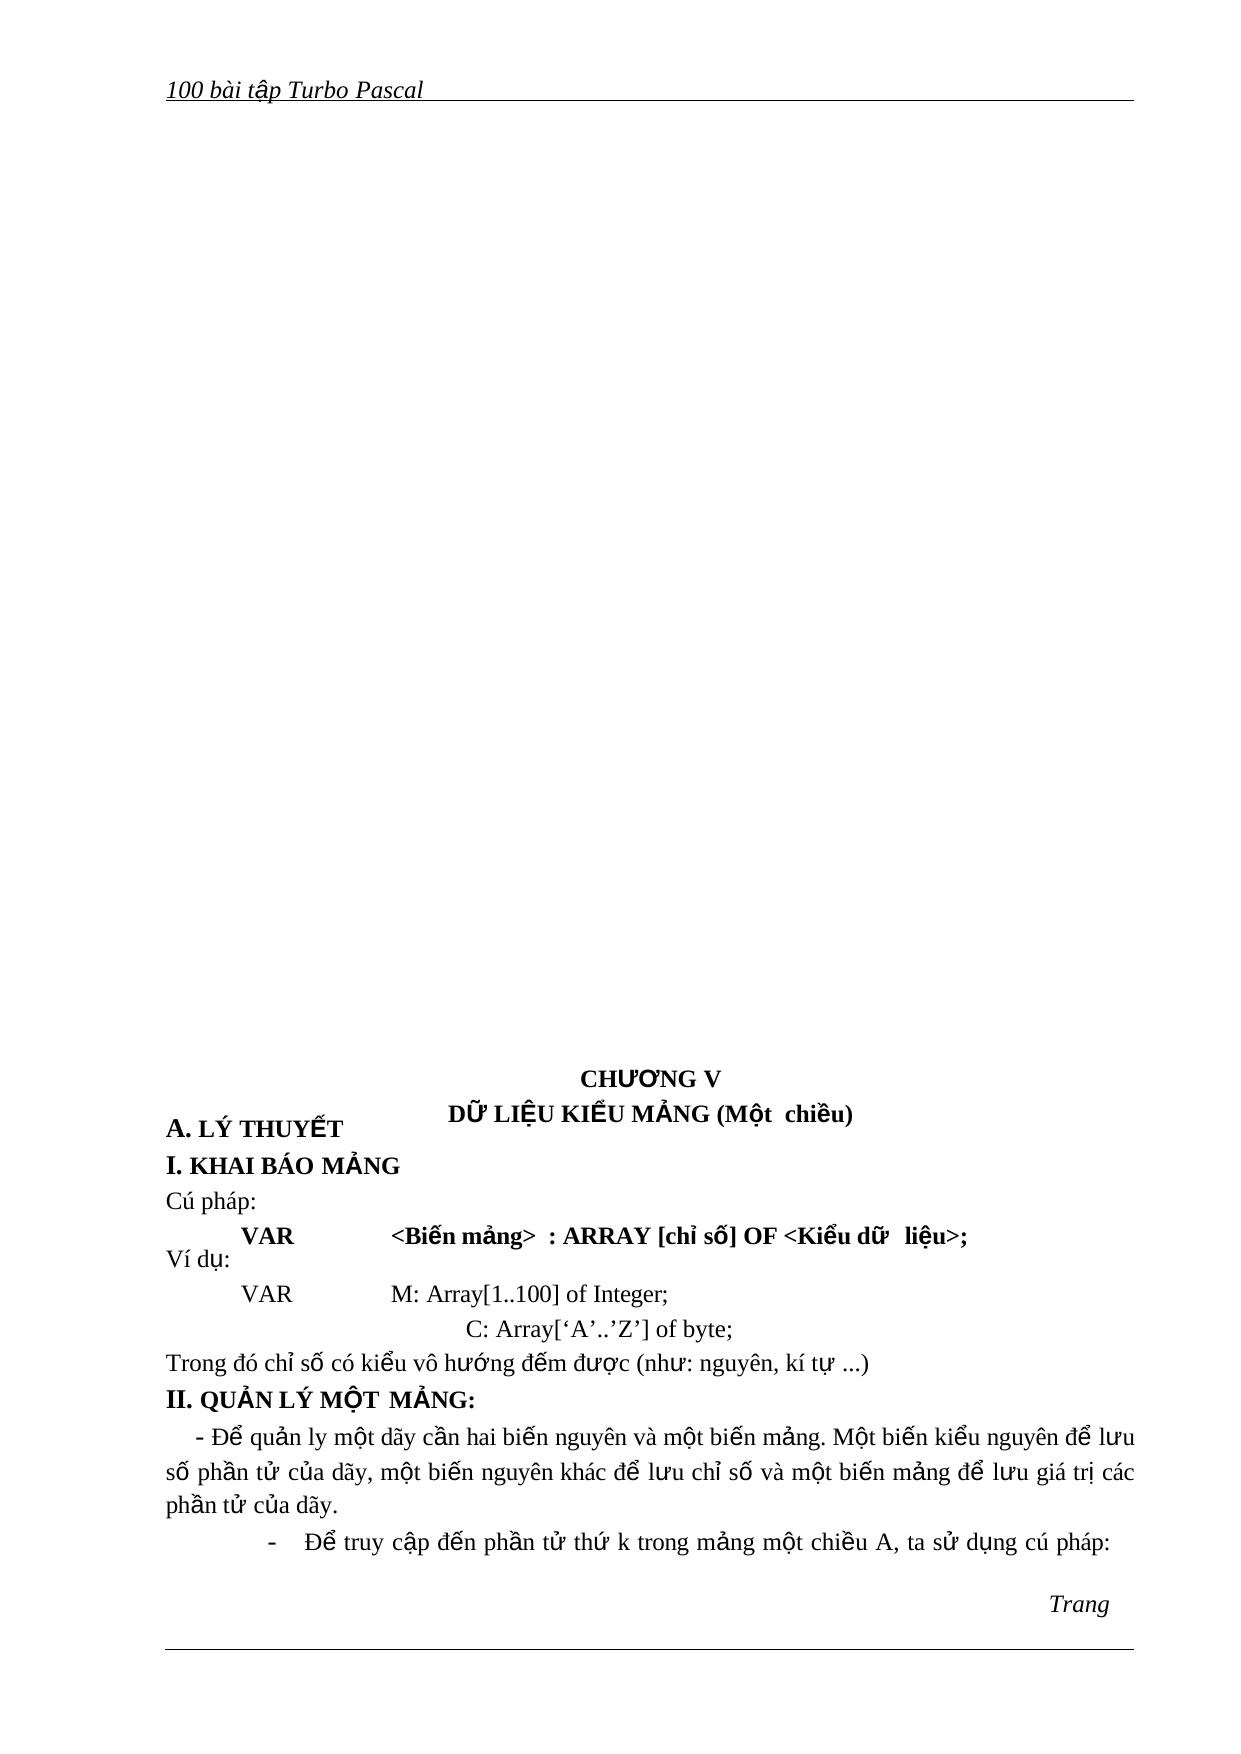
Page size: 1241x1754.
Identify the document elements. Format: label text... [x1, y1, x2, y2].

text Ví dụ: [166, 1244, 237, 1273]
subtitle CHƯƠNG V [429, 1064, 872, 1093]
list KHAI BÁO MẢNG [166, 1149, 417, 1180]
subtitle VAR <Biến mảng> : ARRAY [chỉ số] OF <Kiểu dữ liệu>; [241, 1221, 1146, 1250]
text C: Array[‘A’..’Z’] of byte; [466, 1314, 1146, 1342]
list Để truy cập đến phần tử thứ k trong mảng một chiều A, ta sử dụng cú pháp: [192, 1525, 1146, 1556]
list Để quản ly một dãy cần hai biến nguyên và một biến mảng. Một biến kiểu nguyên để lưu số phần tử của dãy, một biến nguyên khác để lưu chỉ số và một biến mảng để lưu giá trị các phần tử của dãy. [166, 1420, 1135, 1519]
text Trong đó chỉ số có kiểu vô hướng đếm được (như: nguyên, kí tự ...) [166, 1348, 1146, 1377]
text Cú pháp: [166, 1186, 417, 1215]
subtitle QUẢN LÝ MỘT MẢNG: [166, 1383, 1146, 1414]
subtitle LÝ THUYẾT [166, 1112, 417, 1143]
text VAR M: Array[1..100] of Integer; [241, 1279, 1146, 1308]
text DỮ LIỆU KIỂU MẢNG (Một chiều) [429, 1099, 872, 1127]
